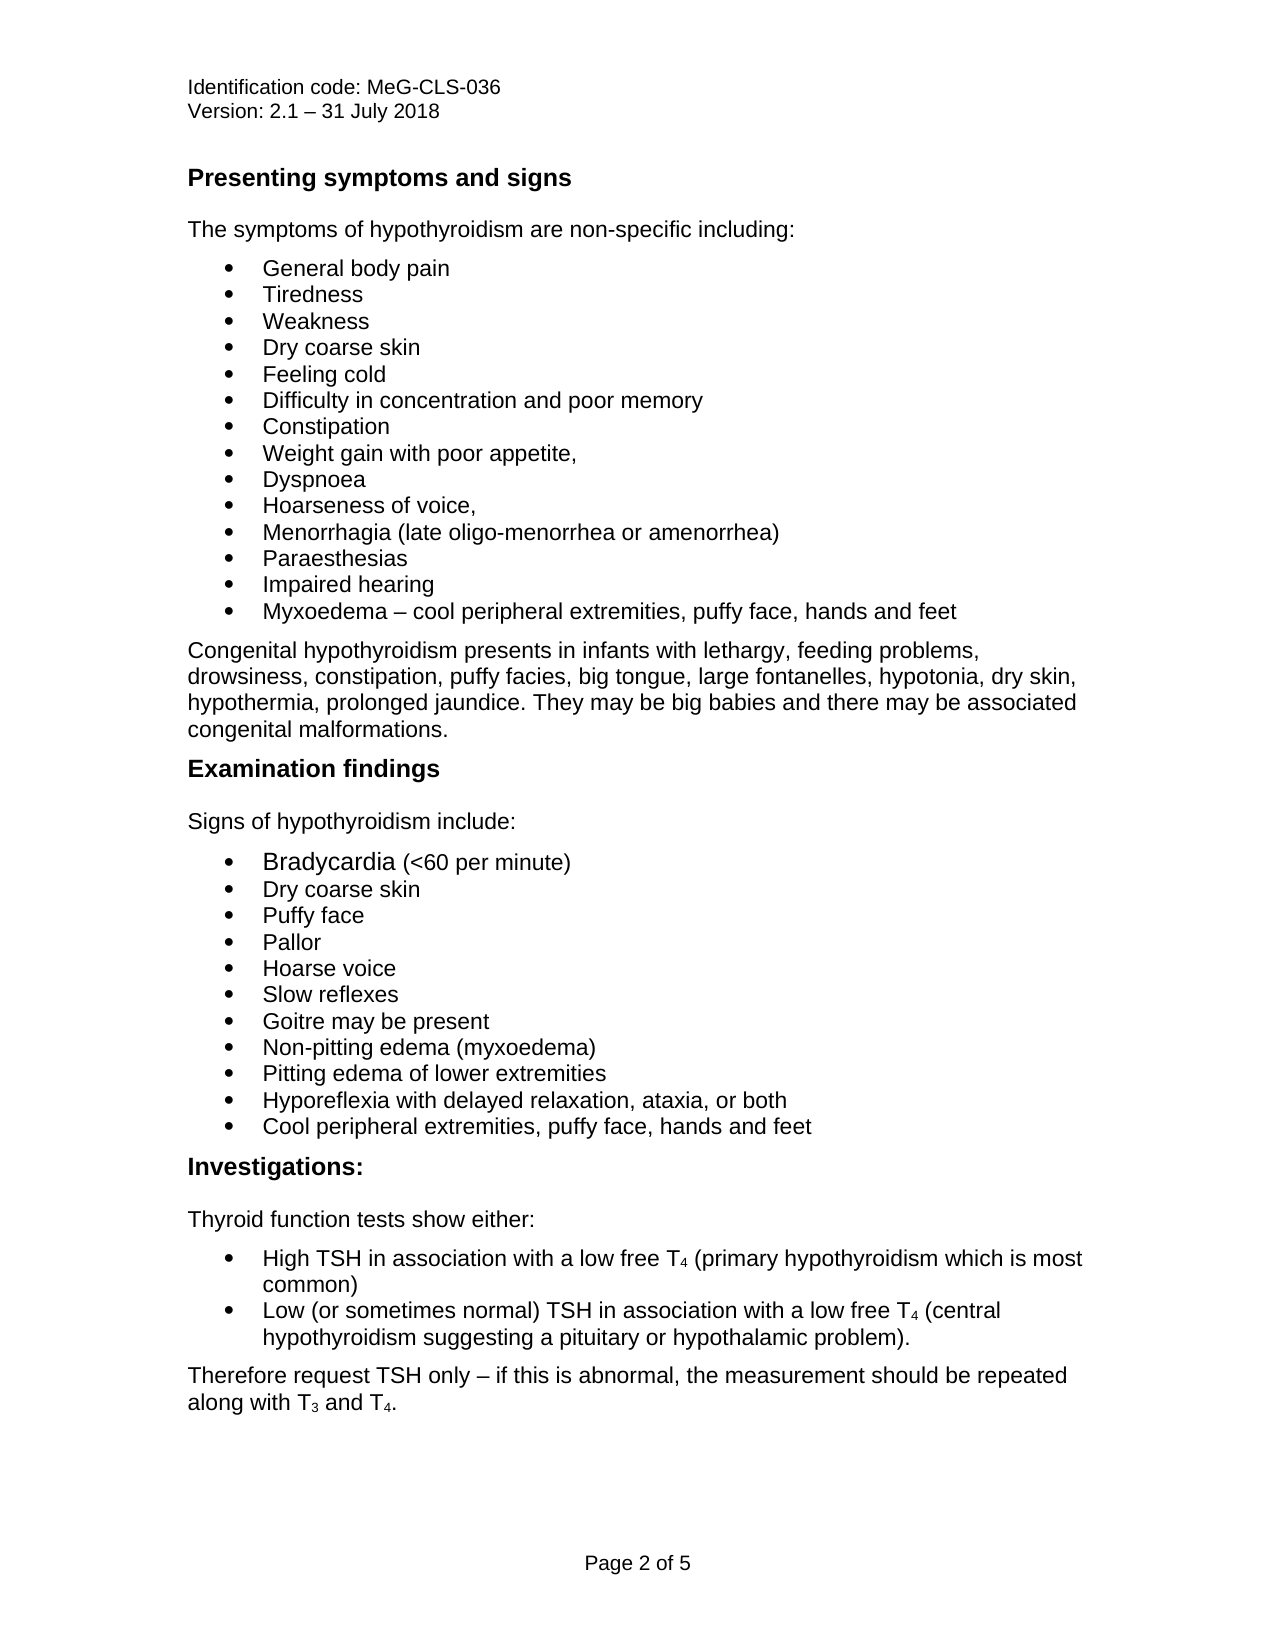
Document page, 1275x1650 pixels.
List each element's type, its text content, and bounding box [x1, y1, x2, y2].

list Difficulty in concentration and poor memory [225, 387, 1087, 413]
list Puffy face [225, 902, 1087, 928]
list Feeling cold [225, 361, 1087, 387]
list Low (or sometimes normal) TSH in association with a low free T4 (central hypothyroidism suggesting a pituitary or hypothalamic problem). [225, 1297, 1087, 1350]
list Cool peripheral extremities, puffy face, hands and feet [225, 1113, 1087, 1139]
subtitle Examination findings [187, 754, 1087, 783]
text Thyroid function tests show either: [187, 1206, 1087, 1232]
list Slow reflexes [225, 981, 1087, 1008]
text The symptoms of hypothyroidism are non-specific including: [187, 216, 1087, 243]
list General body pain [225, 255, 1087, 281]
list Weakness [225, 308, 1087, 334]
list Bradycardia (<60 per minute) [225, 847, 1087, 876]
list High TSH in association with a low free T4 (primary hypothyroidism which is most common) [225, 1244, 1087, 1297]
text Congenital hypothyroidism presents in infants with lethargy, feeding problems, drowsiness, constipation, puffy facies, big tongue, large fontanelles, hypotonia, dry skin, hypothermia, prolonged jaundice. They may be big babies and there may be associated congenital malformations. [187, 637, 1087, 742]
subtitle Investigations: [187, 1152, 1087, 1181]
list Menorrhagia (late oligo-menorrhea or amenorrhea) [225, 519, 1087, 545]
list Non-pitting edema (myxoedema) [225, 1034, 1087, 1060]
list Hyporeflexia with delayed relaxation, ataxia, or both [225, 1087, 1087, 1113]
text Signs of hypothyroidism include: [187, 808, 1087, 834]
text Therefore request TSH only – if this is abnormal, the measurement should be repeated along with T3 and T4. [187, 1362, 1087, 1415]
list Hoarseness of voice, [225, 492, 1087, 519]
list Paraesthesias [225, 545, 1087, 571]
list Constipation [225, 413, 1087, 439]
list Myxoedema – cool peripheral extremities, puffy face, hands and feet [225, 598, 1087, 624]
list Pitting edema of lower extremities [225, 1060, 1087, 1087]
list Dry coarse skin [225, 334, 1087, 361]
list Pallor [225, 928, 1087, 955]
list Goitre may be present [225, 1008, 1087, 1034]
list Impaired hearing [225, 571, 1087, 598]
list Dyspnoea [225, 466, 1087, 492]
list Hoarse voice [225, 955, 1087, 981]
list Dry coarse skin [225, 876, 1087, 902]
list Weight gain with poor appetite, [225, 439, 1087, 466]
subtitle Presenting symptoms and signs [187, 162, 1087, 191]
list Tiredness [225, 281, 1087, 308]
